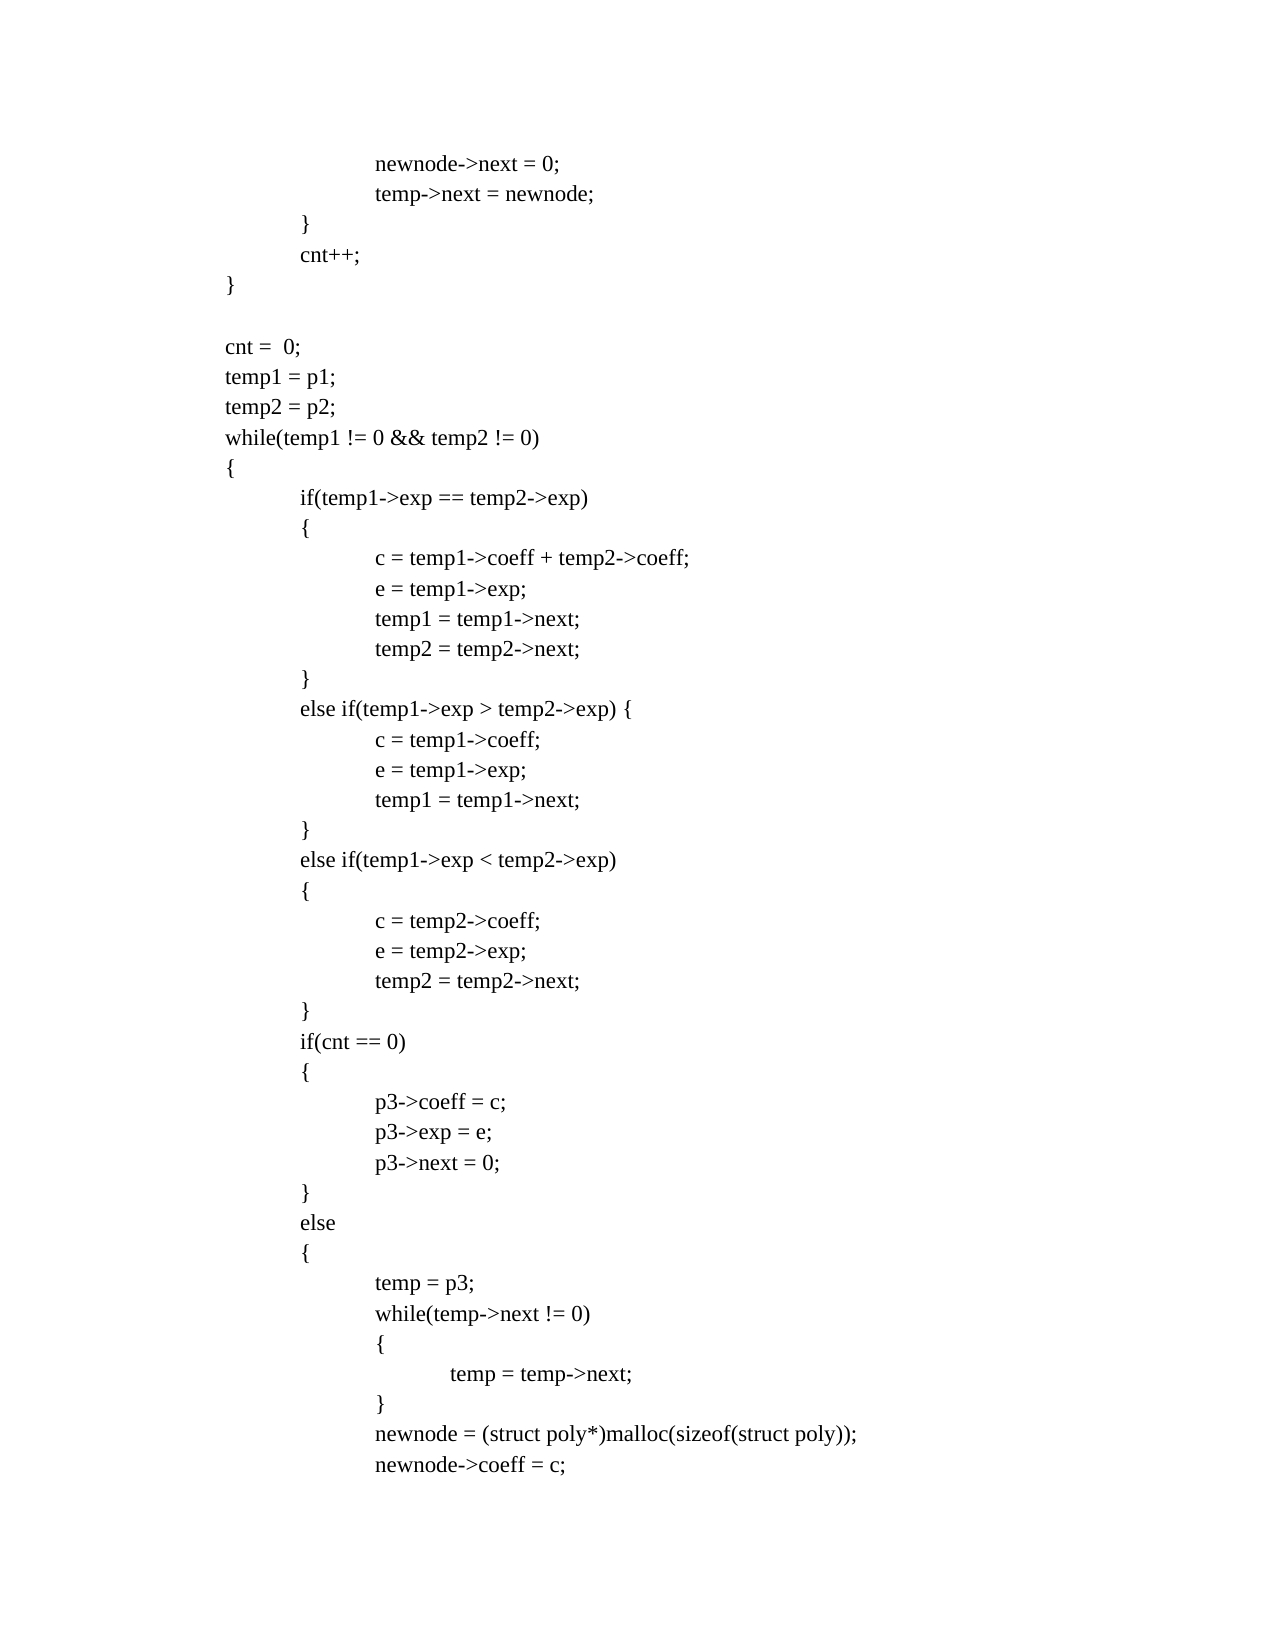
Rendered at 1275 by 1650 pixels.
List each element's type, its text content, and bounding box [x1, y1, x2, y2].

text { [150, 1239, 1125, 1266]
text else [150, 1209, 1125, 1235]
text temp = p3; [150, 1269, 1125, 1296]
text } [150, 665, 1125, 692]
text temp2 = temp2->next; [150, 967, 1125, 994]
text else if(temp1->exp > temp2->exp) { [150, 695, 1125, 722]
text newnode->coeff = c; [150, 1451, 1125, 1477]
text else if(temp1->exp < temp2->exp) [150, 846, 1125, 873]
text cnt++; [150, 241, 1125, 267]
text newnode->next = 0; [150, 150, 1125, 176]
text { [150, 514, 1125, 541]
text while(temp->next != 0) [150, 1299, 1125, 1326]
text temp2 = temp2->next; [150, 635, 1125, 661]
text e = temp1->exp; [150, 574, 1125, 601]
text c = temp1->coeff + temp2->coeff; [150, 544, 1125, 571]
text { [150, 1058, 1125, 1084]
text c = temp1->coeff; [150, 726, 1125, 752]
text temp1 = temp1->next; [150, 786, 1125, 812]
text c = temp2->coeff; [150, 907, 1125, 933]
text } [150, 997, 1125, 1024]
text p3->next = 0; [150, 1148, 1125, 1175]
text temp1 = p1; [150, 363, 1125, 389]
text temp1 = temp1->next; [150, 605, 1125, 631]
text if(cnt == 0) [150, 1028, 1125, 1054]
text } [150, 816, 1125, 843]
text } [150, 271, 1125, 297]
text newnode = (struct poly*)malloc(sizeof(struct poly)); [150, 1420, 1125, 1447]
text } [150, 210, 1125, 237]
text p3->coeff = c; [150, 1088, 1125, 1114]
text cnt = 0; [150, 333, 1125, 359]
text while(temp1 != 0 && temp2 != 0) [150, 423, 1125, 450]
text e = temp1->exp; [150, 756, 1125, 782]
text } [150, 1179, 1125, 1205]
text temp2 = p2; [150, 393, 1125, 420]
text } [150, 1390, 1125, 1417]
text temp->next = newnode; [150, 180, 1125, 207]
text { [150, 454, 1125, 480]
text { [150, 877, 1125, 903]
text if(temp1->exp == temp2->exp) [150, 484, 1125, 510]
text temp = temp->next; [150, 1360, 1125, 1386]
text { [150, 1330, 1125, 1356]
text e = temp2->exp; [150, 937, 1125, 963]
text p3->exp = e; [150, 1118, 1125, 1145]
